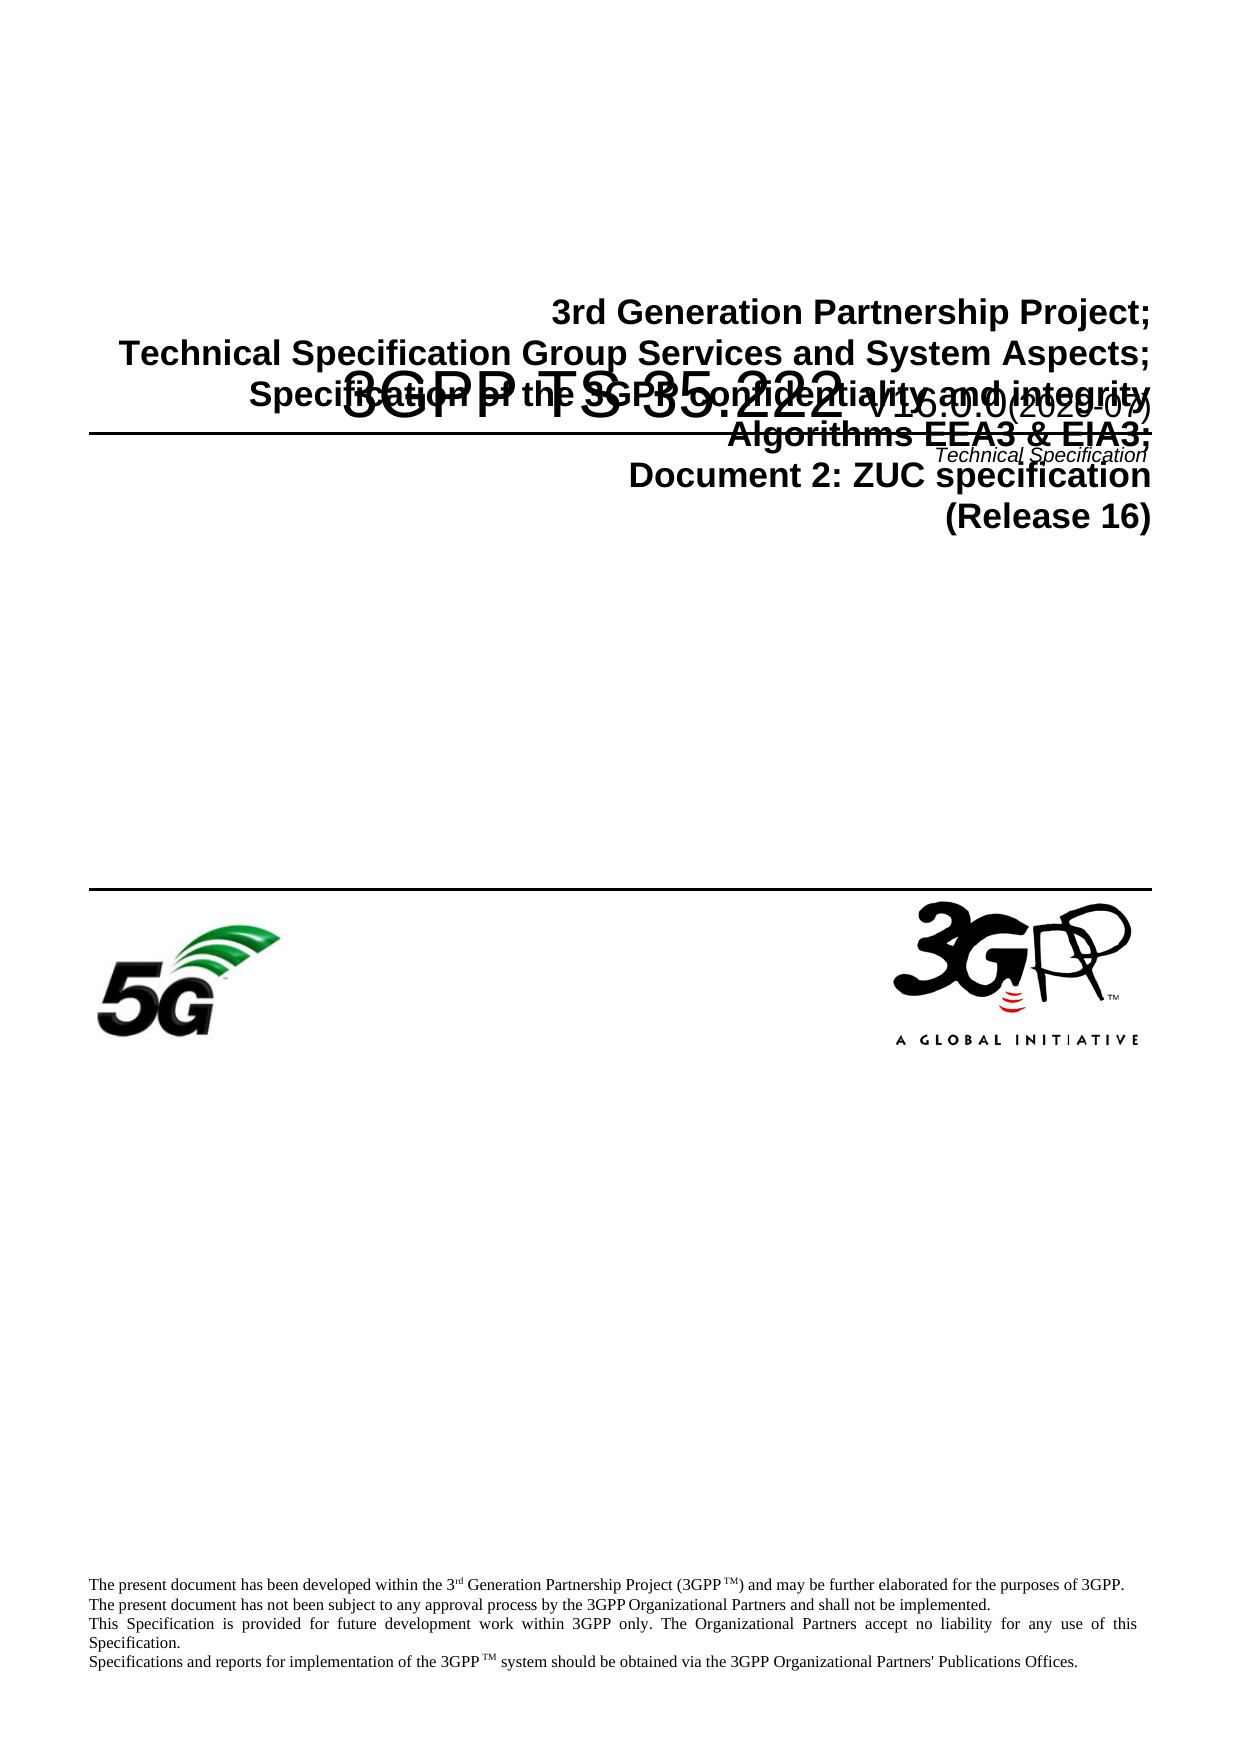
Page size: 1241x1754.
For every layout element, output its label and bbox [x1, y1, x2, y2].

picture [88, 912, 288, 1050]
picture [885, 893, 1152, 1050]
